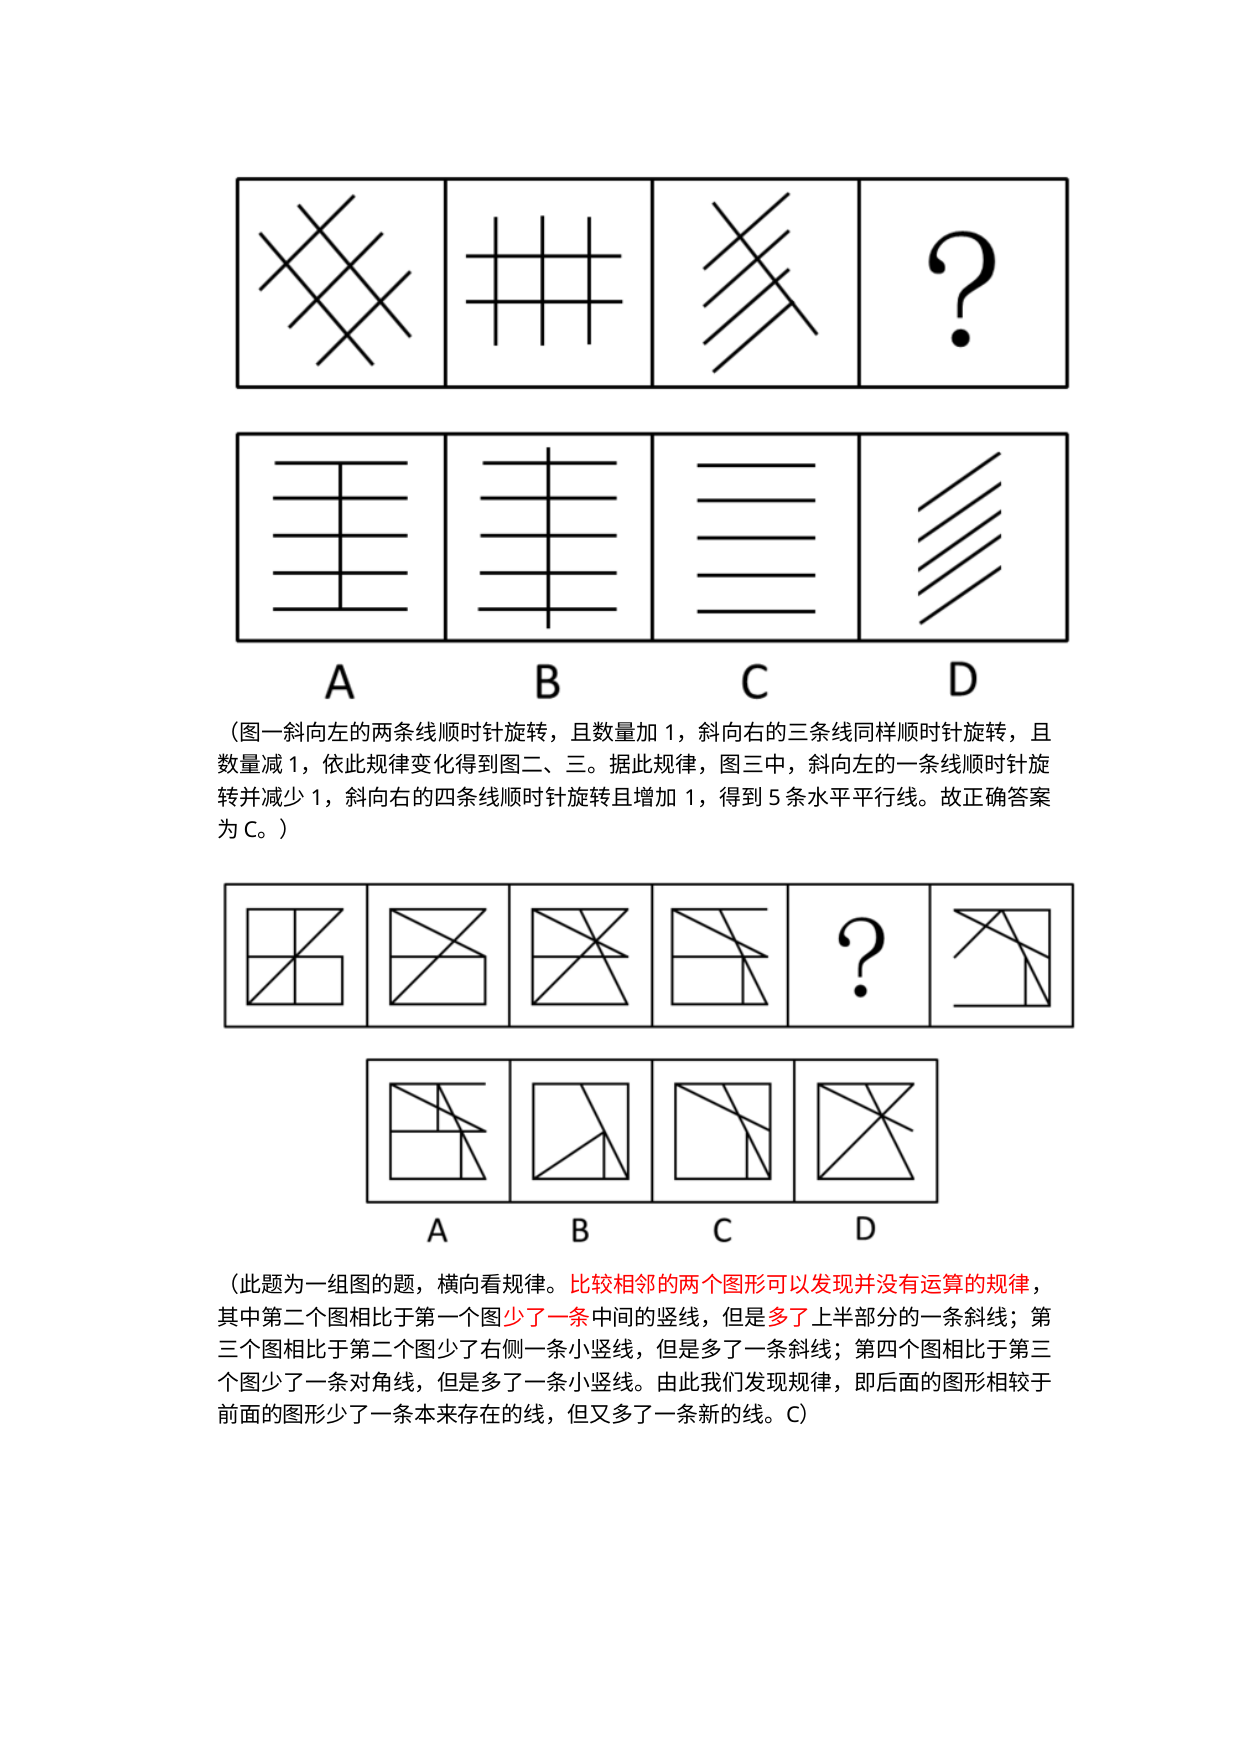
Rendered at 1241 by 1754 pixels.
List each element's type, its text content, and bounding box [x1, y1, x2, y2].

picture [217, 877, 1083, 1251]
text （图一斜向左的两条线顺时针旋转，且数量加1，斜向右的三条线同样顺时针旋转，且数量减1，依此规律变化得到图二、三。据此规律，图三中，斜向左的一条线顺时针旋转并减少1，斜向右的四条线顺时针旋转且增加1，得到5条水平平行线。故正确答案为C。） [217, 714, 1053, 844]
picture [217, 162, 1083, 714]
text （此题为一组图的题，横向看规律。比较相邻的两个图形可以发现并没有运算的规律，其中第二个图相比于第一个图少了一条中间的竖线，但是多了上半部分的一条斜线；第三个图相比于第二个图少了右侧一条小竖线，但是多了一条斜线；第四个图相比于第三个图少了一条对角线，但是多了一条小竖线。由此我们发现规律，即后面的图形相较于前面的图形少了一条本来存在的线，但又多了一条新的线。C） [217, 1267, 1053, 1429]
